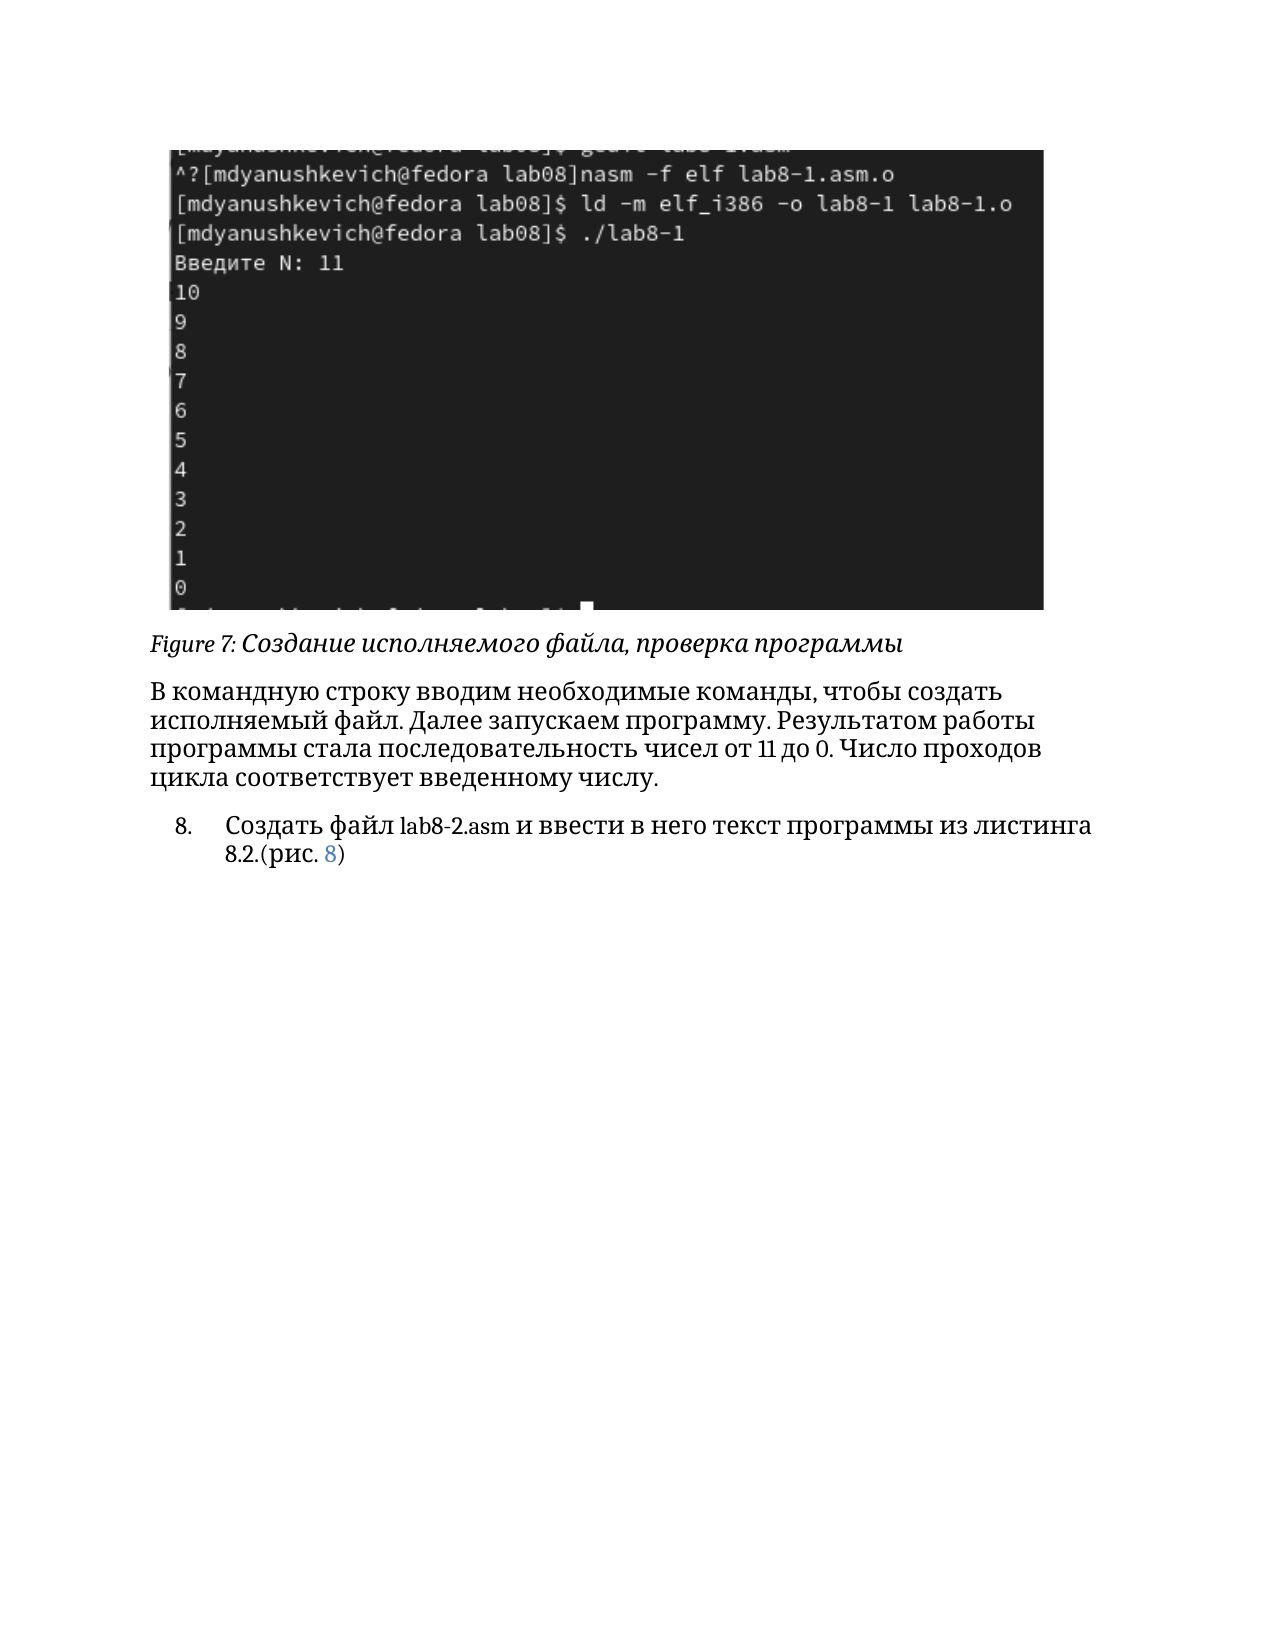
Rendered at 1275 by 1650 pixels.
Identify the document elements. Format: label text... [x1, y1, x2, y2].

text В командную строку вводим необходимые команды, чтобы создать исполняемый файл. Далее запускаем программу. Результатом работы программы стала последовательность чисел от 11 до 0. Число проходов цикла соответствует введенному числу. [150, 678, 1125, 793]
picture [168, 150, 1044, 610]
list Создать файл lab8-2.asm и ввести в него текст программы из листинга 8.2.(рис. 8) [175, 812, 1125, 869]
text Figure 7: Создание исполняемого файла, проверка программы [150, 630, 1125, 659]
